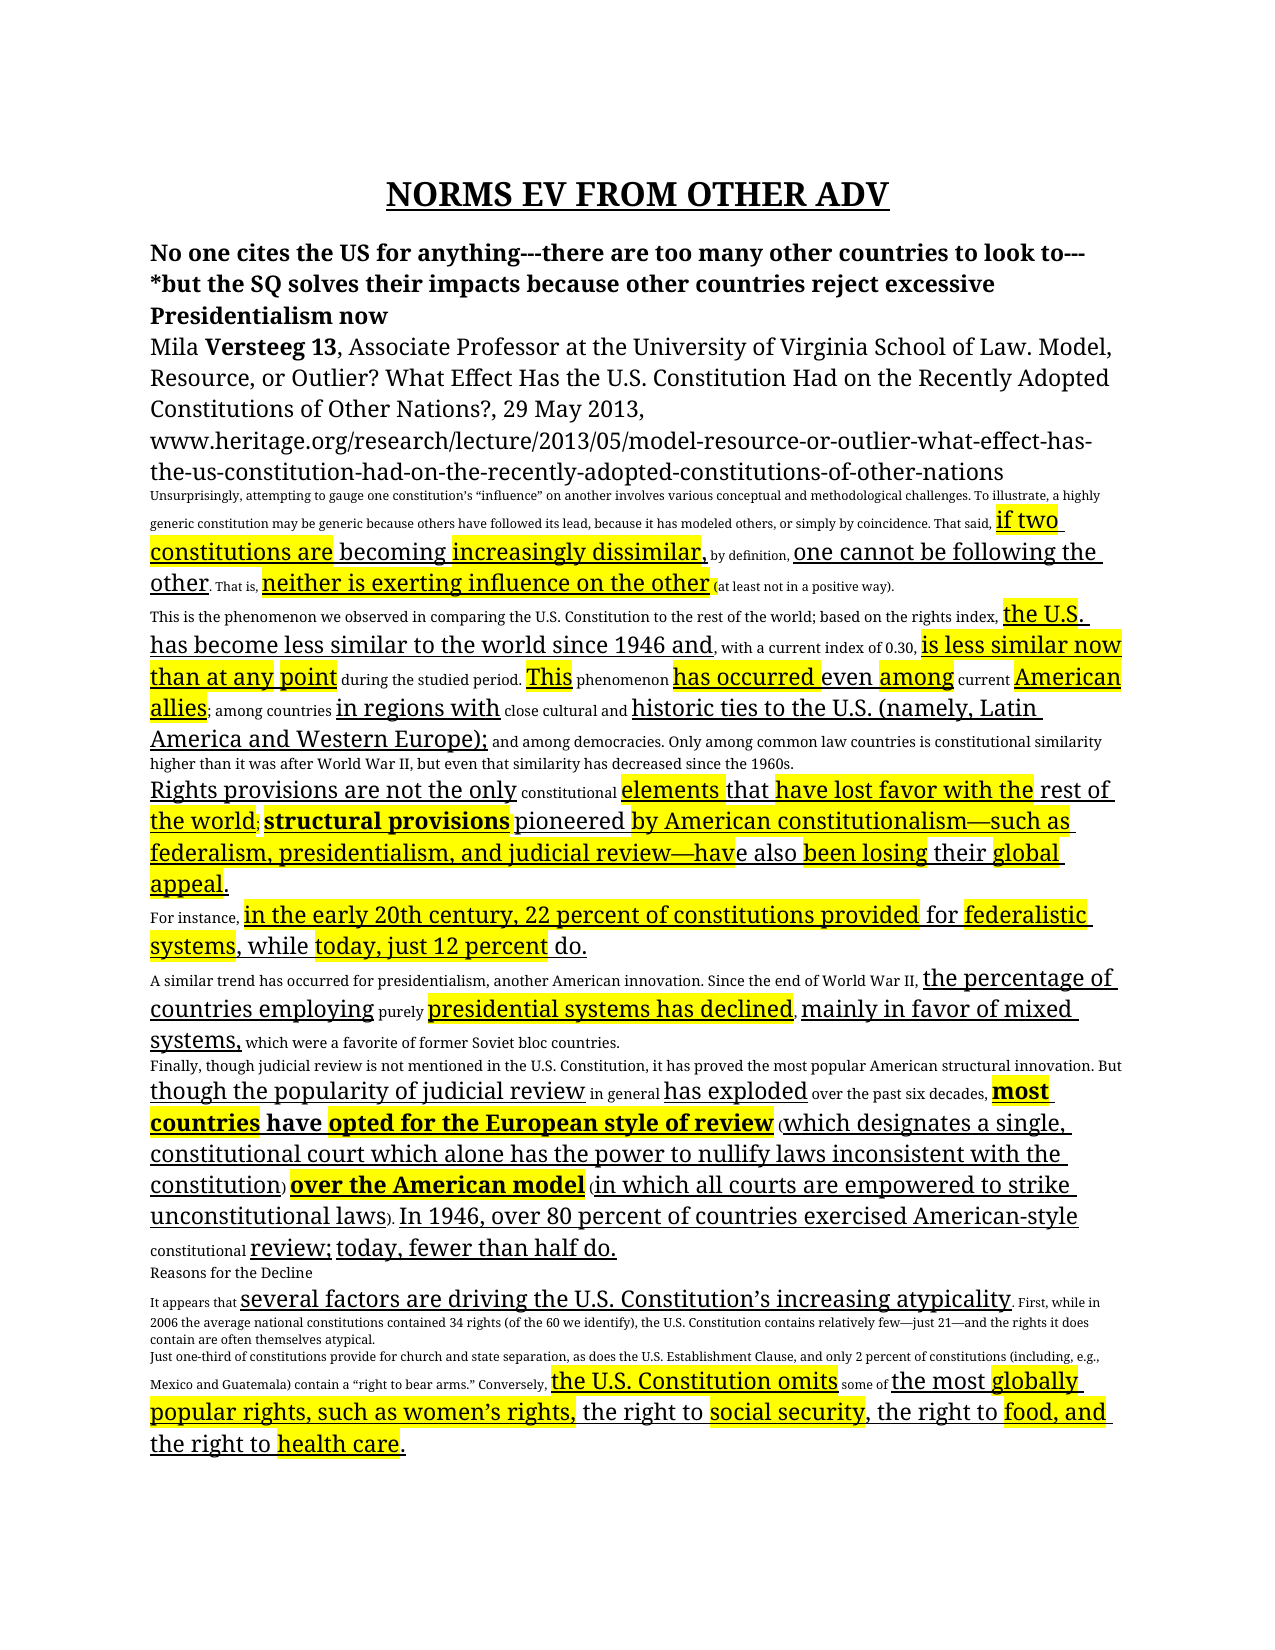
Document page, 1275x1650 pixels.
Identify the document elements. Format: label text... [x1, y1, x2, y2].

text Reasons for the Decline [150, 1263, 1125, 1283]
text Mila Versteeg 13, Associate Professor at the University of Virginia School of Law. Model, Resource, or Outlier? What Effect Has the U.S. Constitution Had on the Recently Adopted Constitutions of Other Nations?, 29 May 2013, www.heritage.org/research/lecture/2013/05/model-resource-or-outlier-what-effect-has-the-us-constitution-had-on-the-recently-adopted-constitutions-of-other-nations [150, 331, 1125, 487]
subtitle No one cites the US for anything---there are too many other countries to look to---*but the SQ solves their impacts because other countries reject excessive Presidentialism now [150, 237, 1125, 331]
subtitle norms ev from other adv [150, 171, 1125, 216]
text Rights provisions are not the only constitutional elements that have lost favor with the rest of the world; structural provisions pioneered by American constitutionalism—such as federalism, presidentialism, and judicial review—have also been losing their global appeal. [223, 774, 1125, 899]
text For instance, in the early 20th century, 22 percent of constitutions provided for federalistic systems, while today, just 12 percent do. [150, 899, 315, 957]
text Rights provisions are not the only constitutional elements that have lost favor with the rest of the world; structural provisions pioneered by American constitutionalism—such as federalism, presidentialism, and judicial review—have also been losing their global appeal. [150, 774, 631, 837]
text Just one-third of constitutions provide for church and state separation, as does the U.S. Establishment Clause, and only 2 percent of constitutions (including, e.g., Mexico and Guatemala) contain a “right to bear arms.” Conversely, the U.S. Constitution omits some of the most globally popular rights, such as women’s rights, the right to social security, the right to food, and the right to health care. [150, 1348, 1125, 1459]
text It appears that several factors are driving the U.S. Constitution’s increasing atypicality. First, while in 2006 the average national constitutions contained 34 rights (of the 60 we identify), the U.S. Constitution contains relatively few—just 21—and the rights it does contain are often themselves atypical. [150, 1283, 1125, 1348]
text This is the phenomenon we observed in comparing the U.S. Constitution to the rest of the world; based on the rights index, the U.S. has become less similar to the world since 1946 and, with a current index of 0.30, is less similar now than at any point during the studied period. This phenomenon has occurred even among current American allies; among countries in regions with close cultural and historic ties to the U.S. (namely, Latin America and Western Europe); and among democracies. Only among common law countries is constitutional similarity higher than it was after World War II, but even that similarity has decreased since the 1960s. [150, 598, 1125, 774]
text Unsurprisingly, attempting to gauge one constitution’s “influence” on another involves various conceptual and methodological challenges. To illustrate, a highly generic constitution may be generic because others have followed its lead, because it has modeled others, or simply by coincidence. That said, if two constitutions are becoming increasingly dissimilar, by definition, one cannot be following the other. That is, neither is exerting influence on the other (at least not in a positive way). [150, 487, 1125, 598]
text A similar trend has occurred for presidentialism, another American innovation. Since the end of World War II, the percentage of countries employing purely presidential systems has declined, mainly in favor of mixed systems, which were a favorite of former Soviet bloc countries. [150, 962, 1125, 1055]
text For instance, in the early 20th century, 22 percent of constitutions provided for federalistic systems, while today, just 12 percent do. [548, 899, 1125, 962]
text Finally, though judicial review is not mentioned in the U.S. Constitution, it has proved the most popular American structural innovation. But though the popularity of judicial review in general has exploded over the past six decades, most countries have opted for the European style of review (which designates a single, constitutional court which alone has the power to nullify laws inconsistent with the constitution) over the American model (in which all courts are empowered to strike unconstitutional laws). In 1946, over 80 percent of countries exercised American-style constitutional review; today, fewer than half do. [150, 1055, 1125, 1263]
